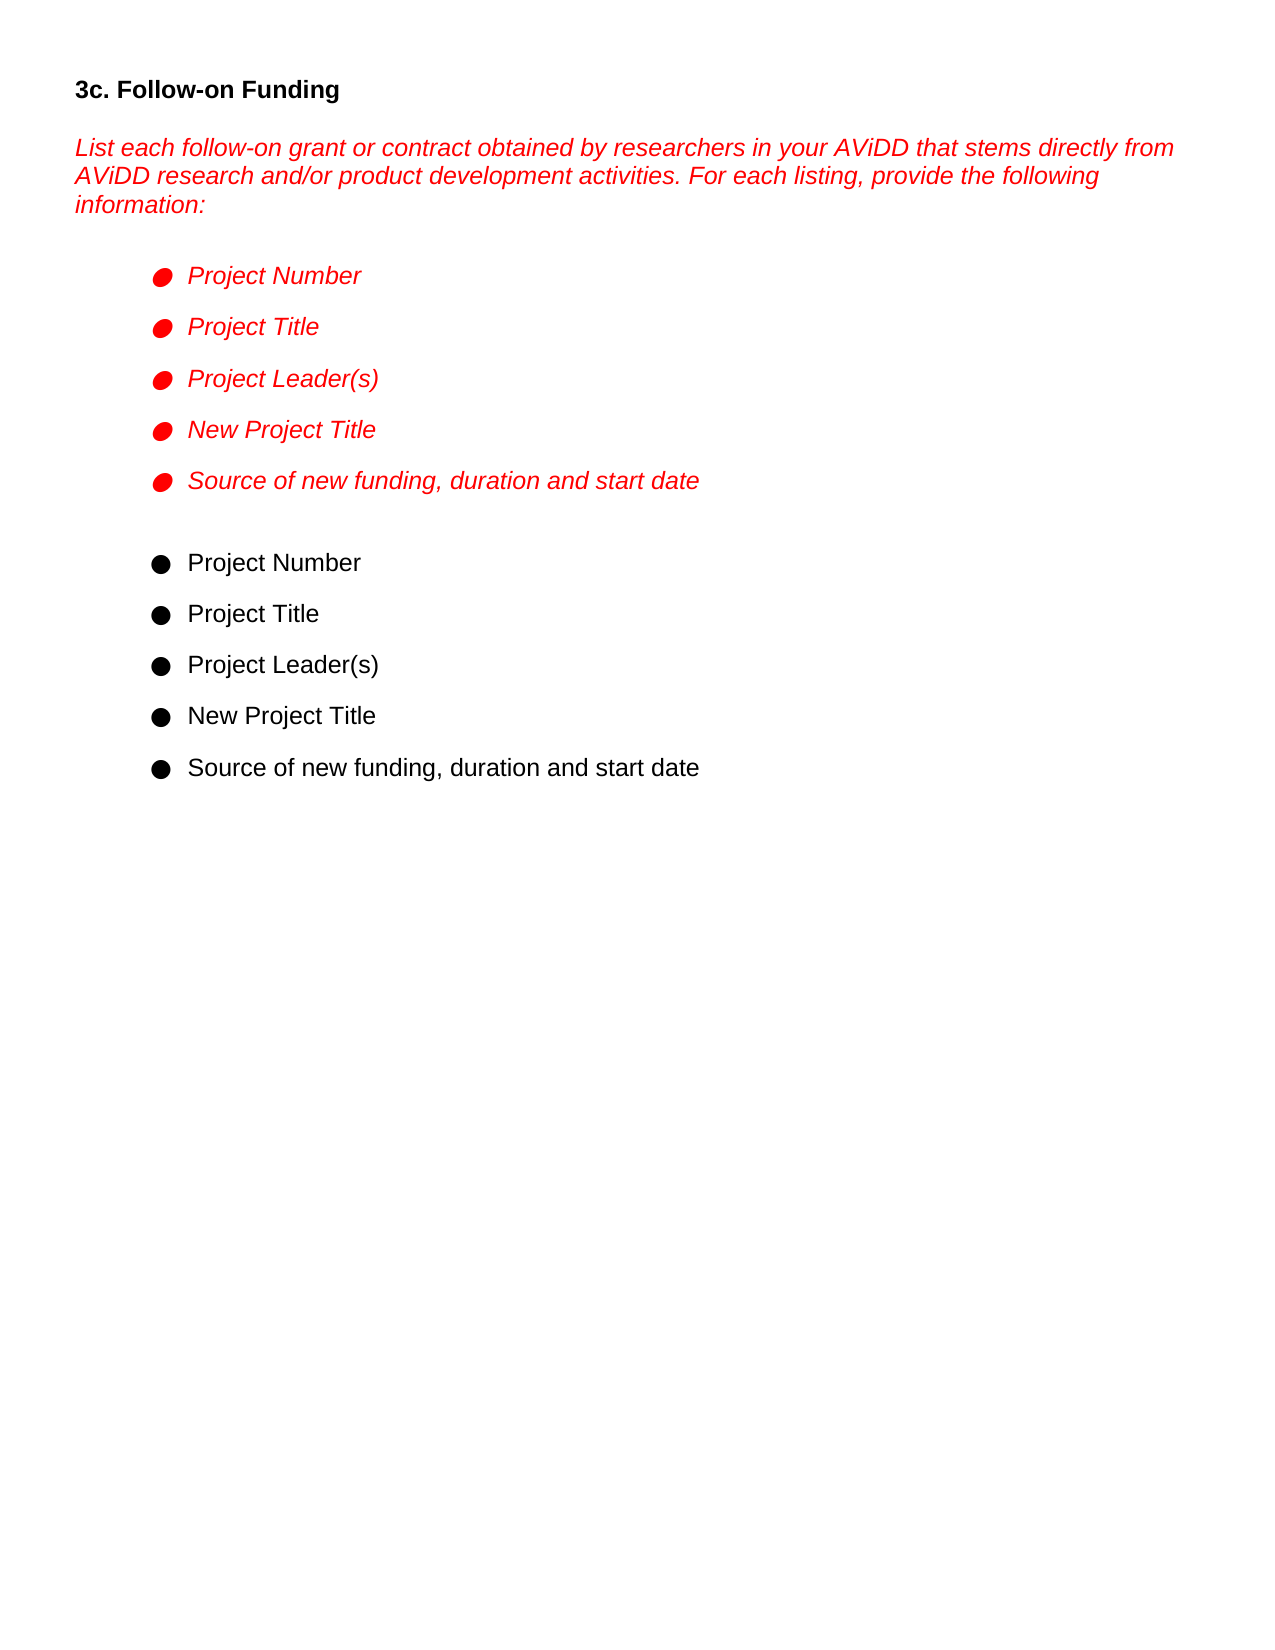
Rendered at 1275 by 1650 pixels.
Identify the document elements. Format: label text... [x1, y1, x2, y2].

text List each follow-on grant or contract obtained by researchers in your AViDD that stems directly from AViDD research and/or product development activities. For each listing, provide the following information: [75, 132, 1200, 219]
list New Project Title [150, 688, 1200, 739]
list New Project Title [150, 401, 1200, 452]
list Project Leader(s) [150, 636, 1200, 688]
list Project Leader(s) [150, 350, 1200, 401]
list Source of new funding, duration and start date [150, 739, 1200, 790]
list Project Number [150, 247, 1200, 299]
text 3c. Follow-on Funding [75, 75, 1200, 104]
list Project Title [150, 585, 1200, 636]
list Project Number [150, 534, 1200, 585]
list Source of new funding, duration and start date [150, 452, 1200, 504]
list Project Title [150, 299, 1200, 350]
